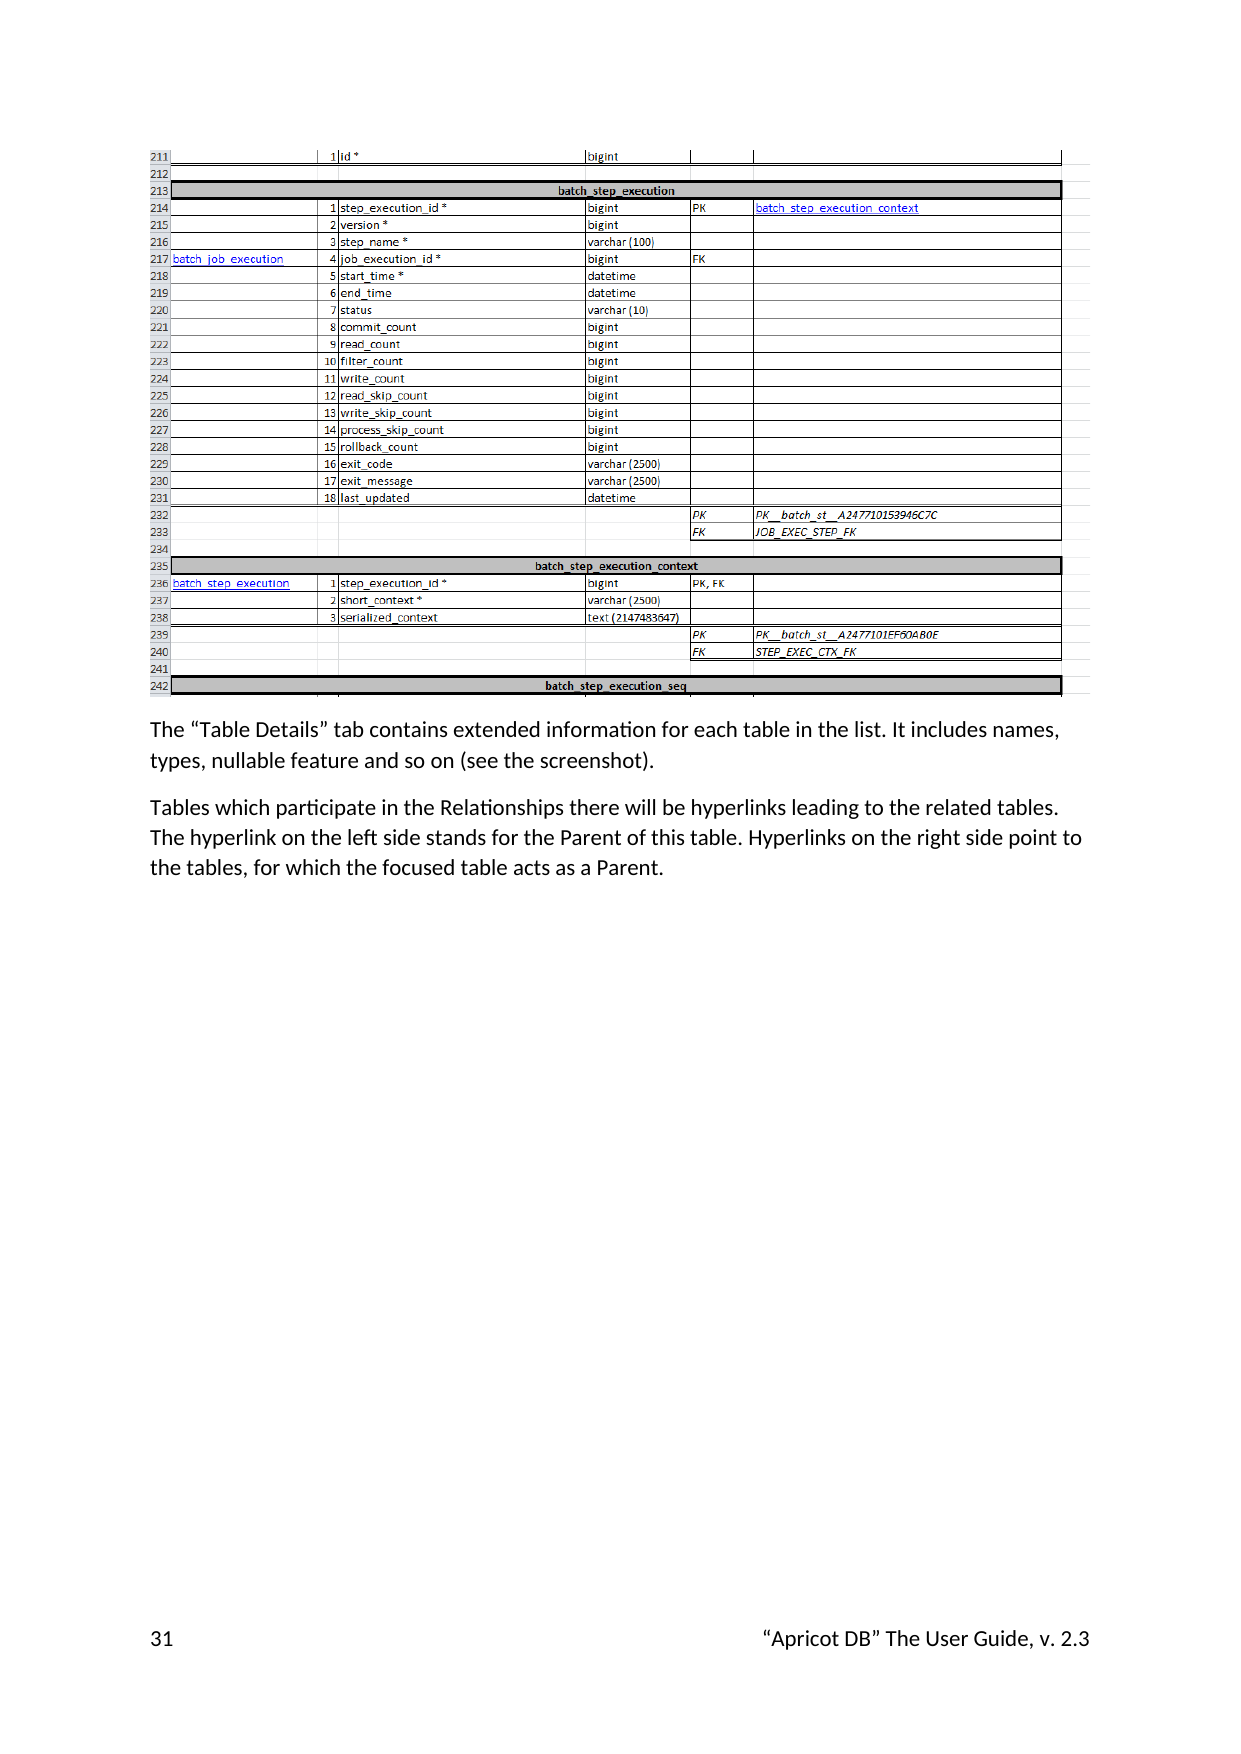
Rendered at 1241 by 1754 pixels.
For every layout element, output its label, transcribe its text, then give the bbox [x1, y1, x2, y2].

picture [150, 150, 1091, 697]
text The “Table Details” tab contains extended information for each table in the list. It includes names, types, nullable feature and so on (see the screenshot). [150, 716, 1090, 774]
text Tables which participate in the Relationships there will be hyperlinks leading to the related tables. The hyperlink on the left side stands for the Parent of this table. Hyperlinks on the right side point to the tables, for which the focused table acts as a Parent. [150, 793, 1090, 881]
